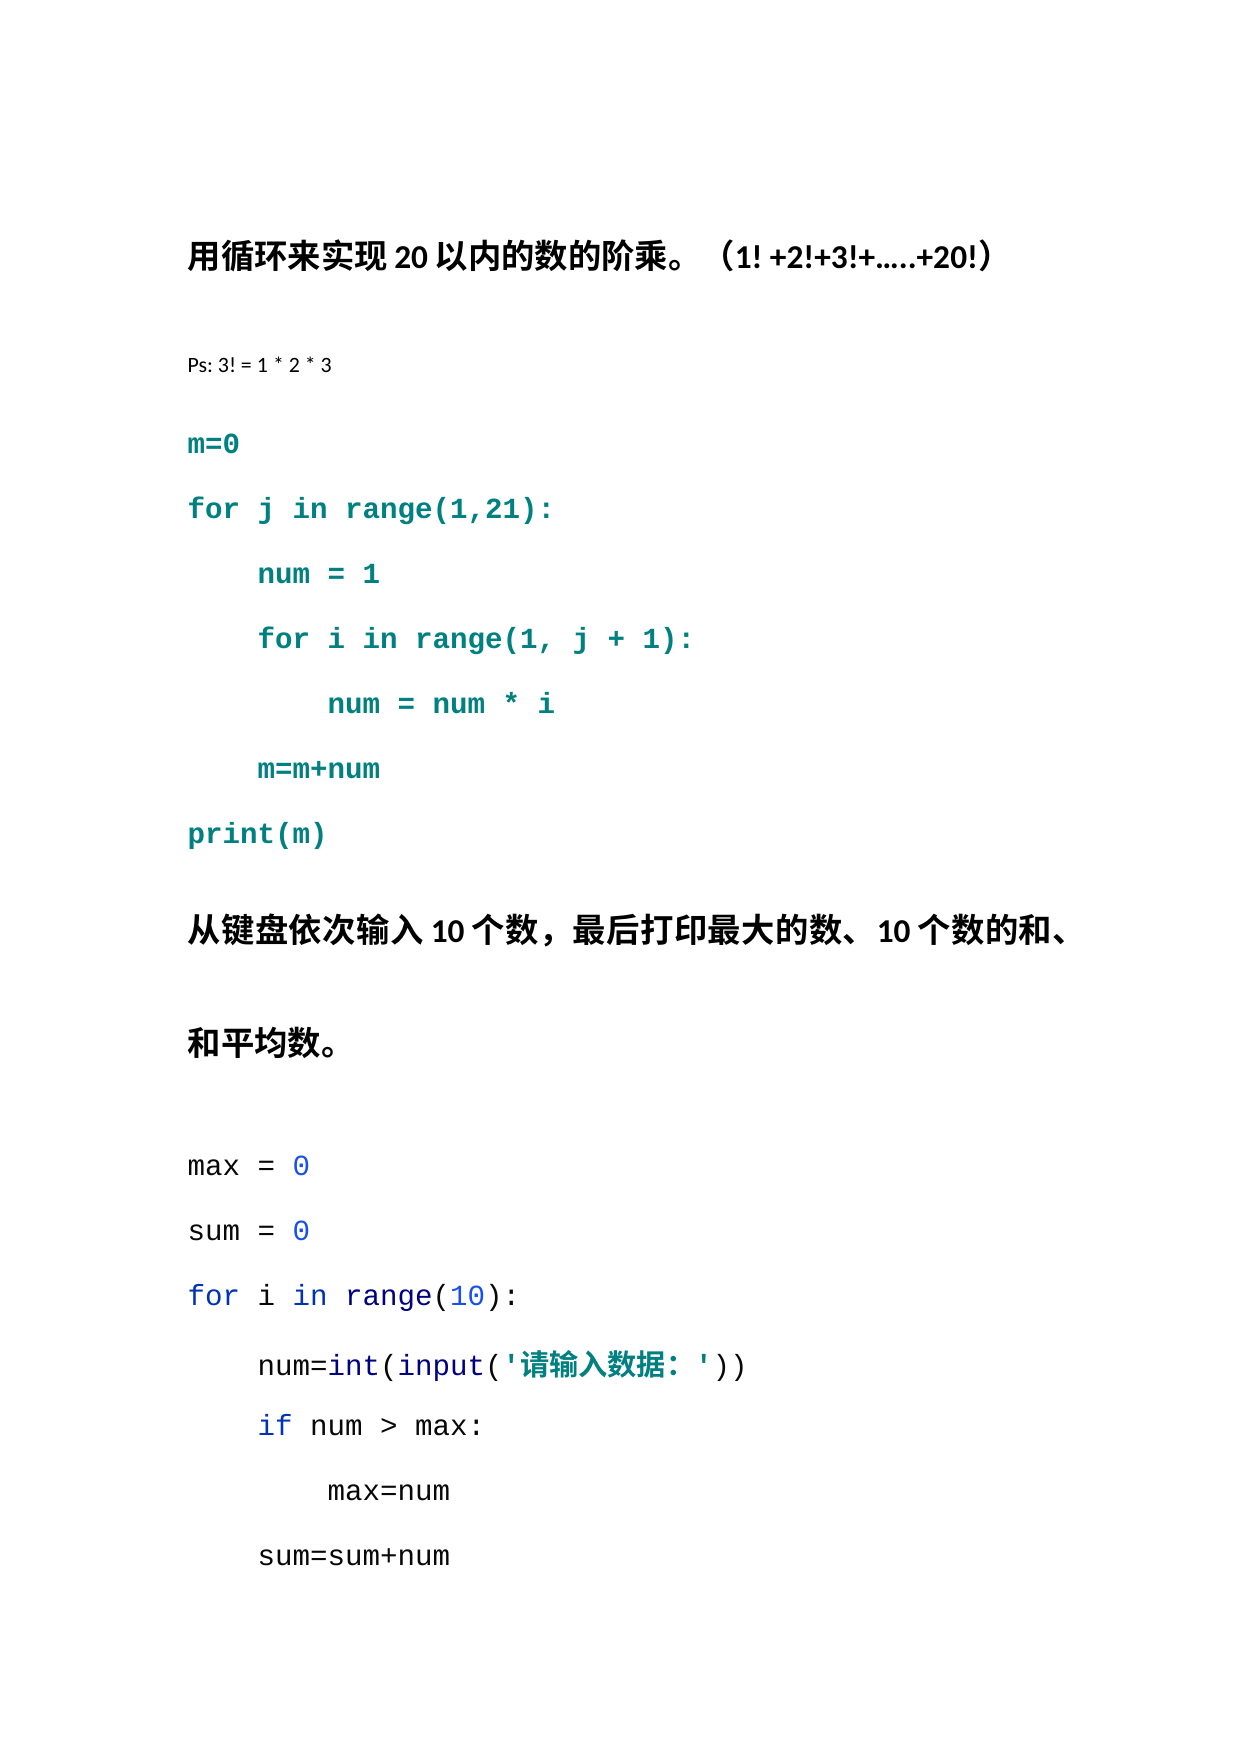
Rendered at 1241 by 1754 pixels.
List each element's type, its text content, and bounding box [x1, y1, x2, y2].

subtitle 用循环来实现20以内的数的阶乘。（1! +2!+3!+…..+20!） [187, 222, 1053, 287]
subtitle 从键盘依次输入10个数，最后打印最大的数、10个数的和、和平均数。 [187, 896, 1053, 1073]
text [187, 1135, 1053, 1590]
text Ps: 3! = 1 * 2 * 3 [187, 349, 1053, 381]
text m=0 for j in range(1,21): num = 1 for i in range(1, j + 1): num = num * i m=m+num print(m) [187, 414, 1053, 869]
